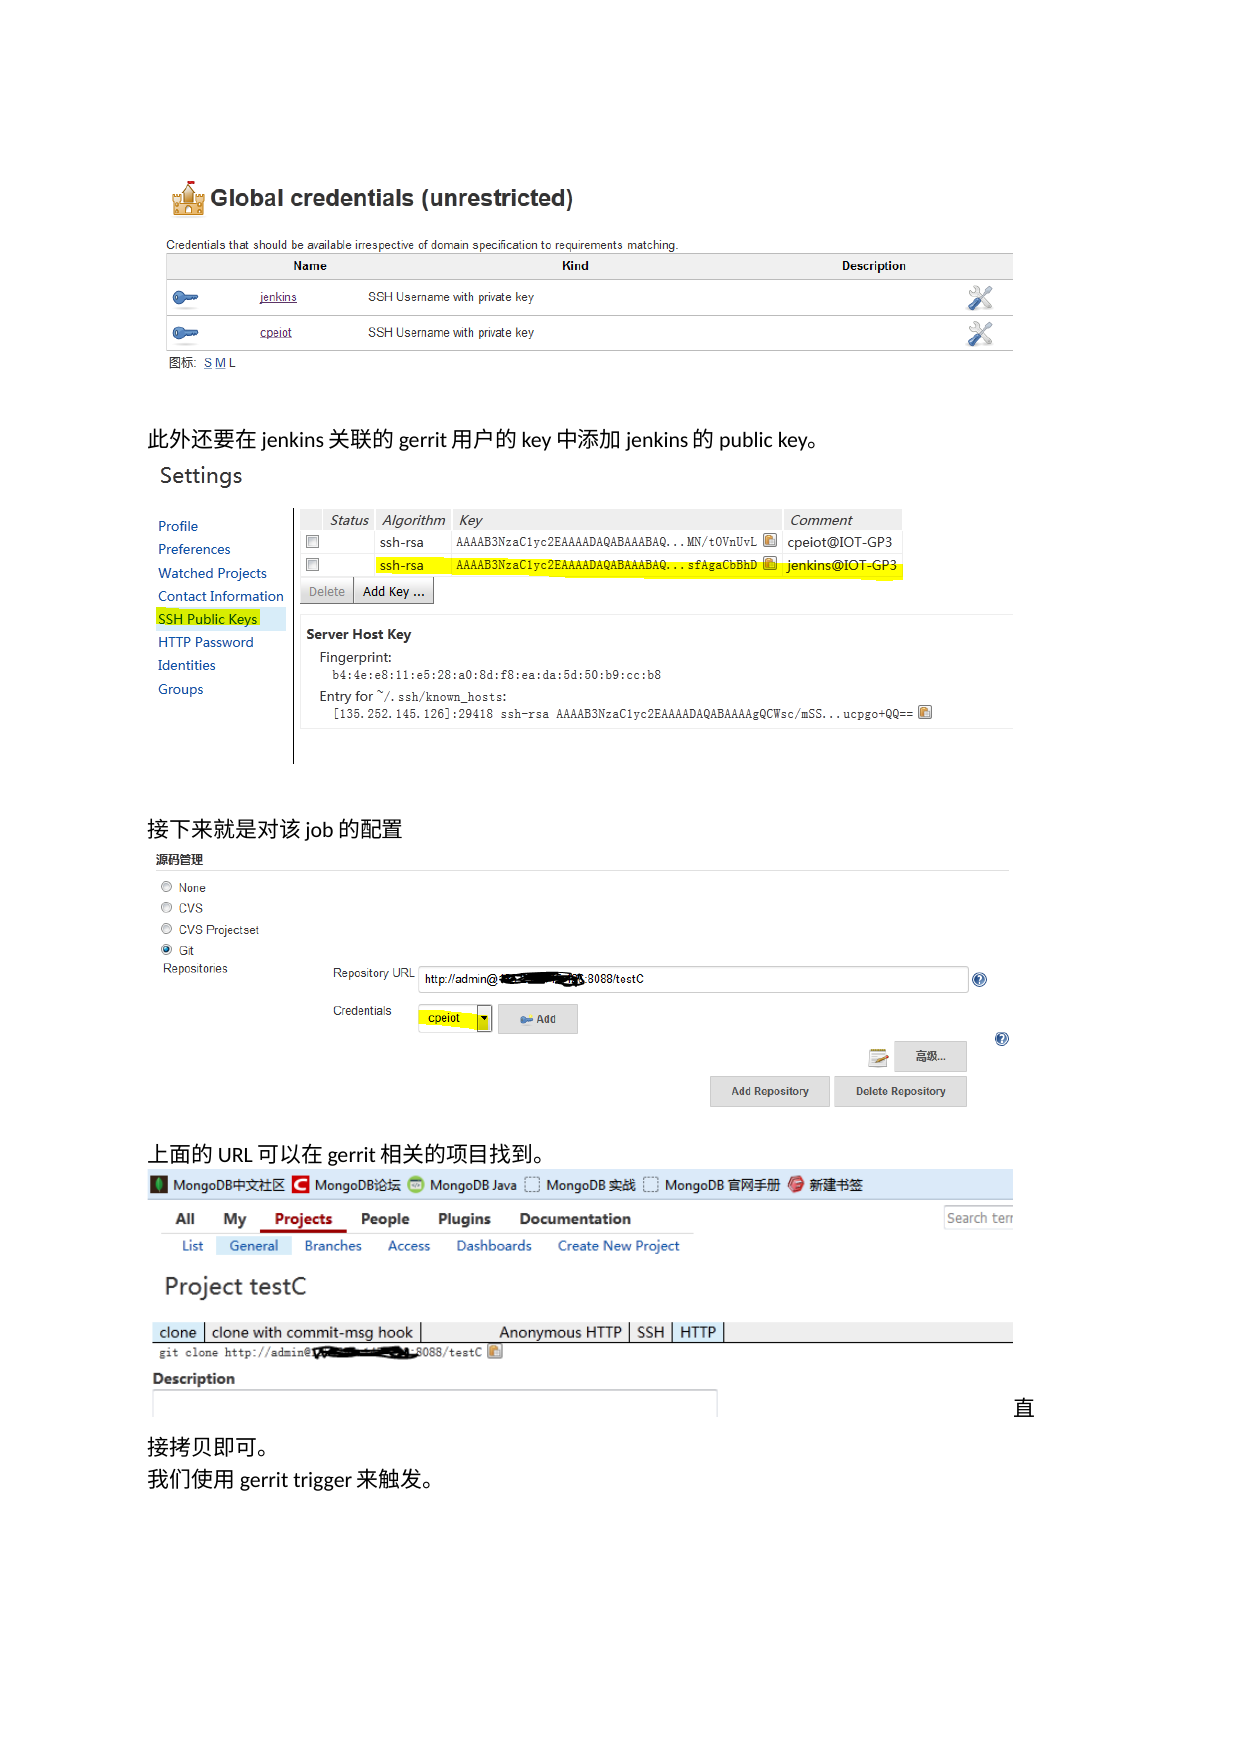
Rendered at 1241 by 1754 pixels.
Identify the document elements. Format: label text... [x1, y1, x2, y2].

picture [147, 454, 1013, 764]
picture [147, 162, 1013, 400]
picture [147, 1169, 1013, 1417]
text 我们使用gerrit trigger来触发。 [148, 1462, 1053, 1494]
text 上面的URL可以在gerrit相关的项目找到。 [148, 1137, 1053, 1169]
text 此外还要在jenkins关联的gerrit用户的key中添加jenkins的public key。 [148, 422, 1053, 454]
text 接下来就是对该job的配置 [148, 812, 1053, 844]
picture [147, 844, 1013, 1118]
